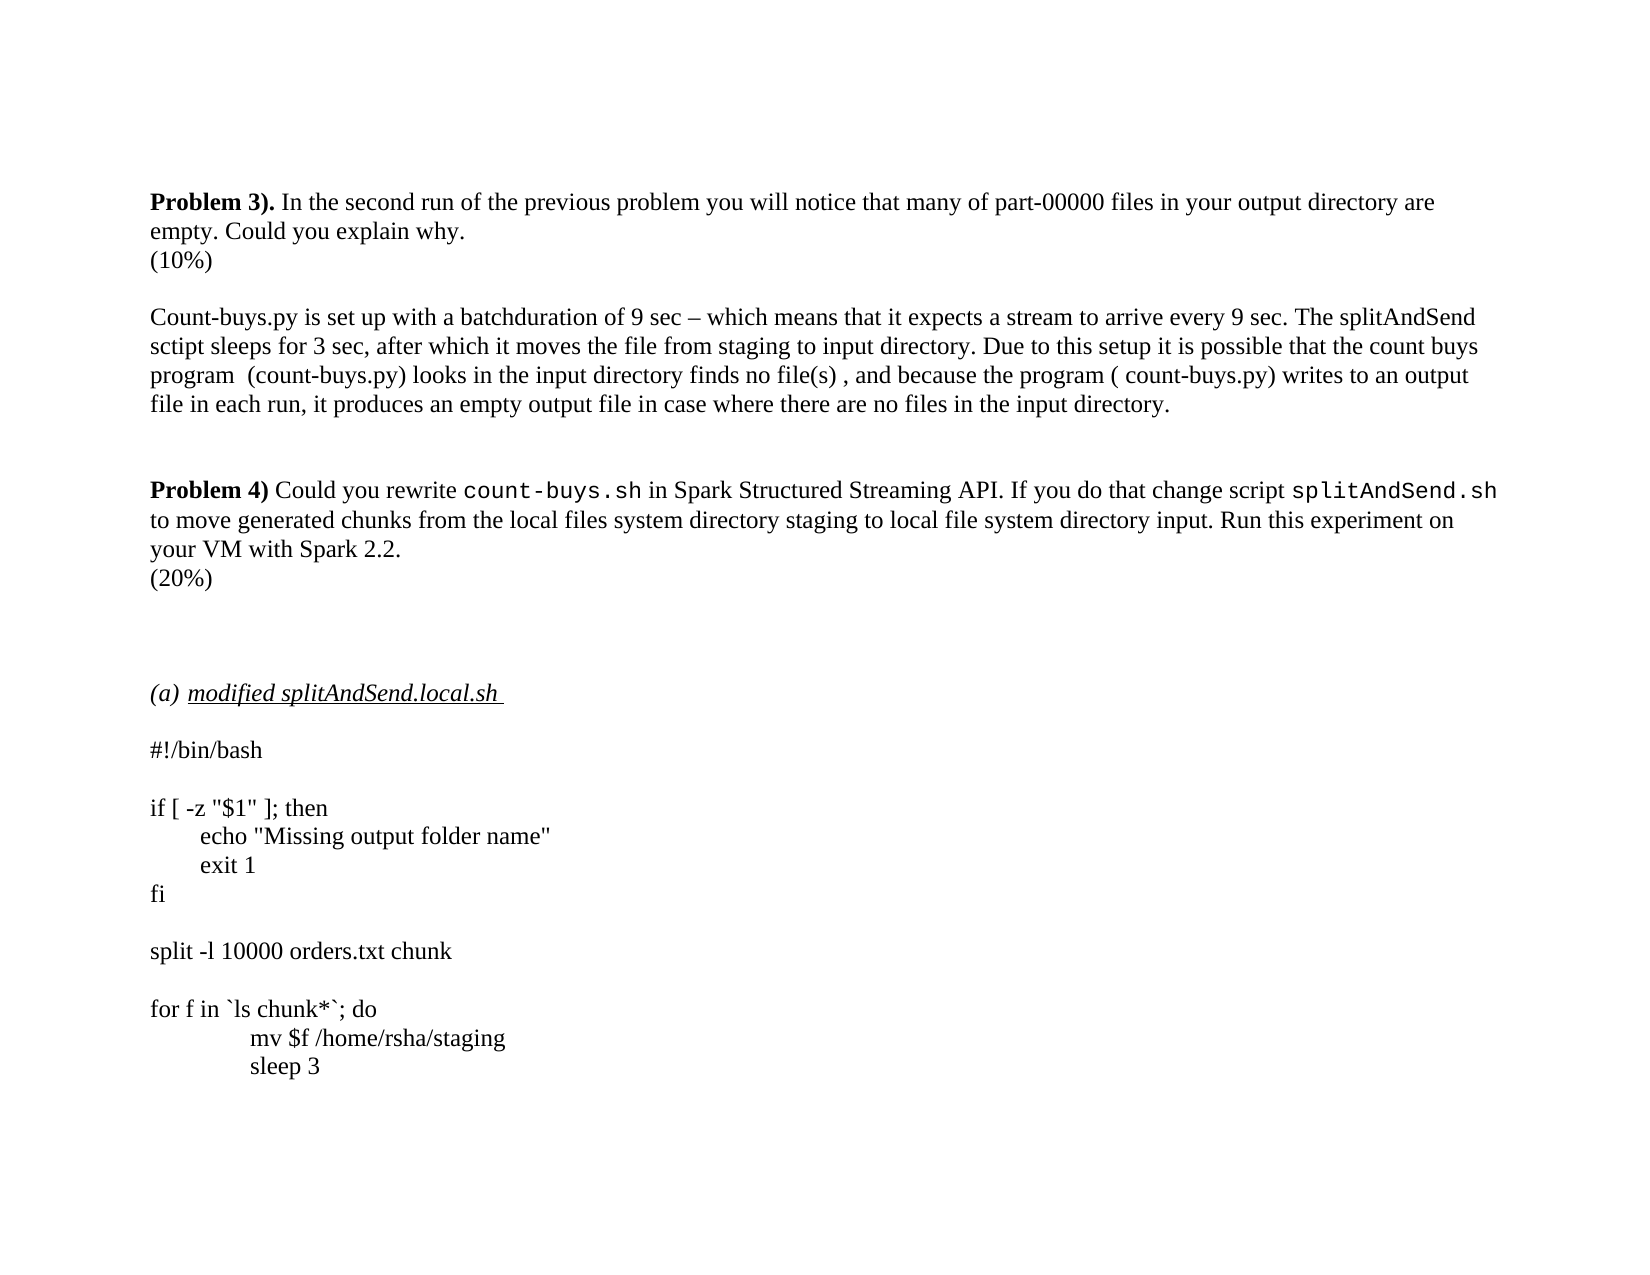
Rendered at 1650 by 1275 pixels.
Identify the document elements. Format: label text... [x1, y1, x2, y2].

text Problem 3). In the second run of the previous problem you will notice that many of part-00000 files in your output directory are empty. Could you explain why. [150, 187, 1500, 245]
text #!/bin/bash [150, 735, 1500, 764]
text (20%) [150, 563, 1500, 591]
text sleep 3 [150, 1051, 1500, 1080]
text for f in `ls chunk*`; do [150, 994, 1500, 1023]
text Problem 4) Could you rewrite count-buys.sh in Spark Structured Streaming API. If you do that change script splitAndSend.sh to move generated chunks from the local files system directory staging to local file system directory input. Run this experiment on your VM with Spark 2.2. [150, 475, 1500, 563]
text fi [150, 879, 1500, 908]
text (10%) [150, 245, 1500, 274]
text split -l 10000 orders.txt chunk [150, 936, 1500, 965]
text mv $f /home/rsha/staging [150, 1023, 1500, 1051]
text if [ -z "$1" ]; then [150, 793, 1500, 821]
list modified splitAndSend.local.sh [150, 678, 1500, 706]
text exit 1 [150, 850, 1500, 879]
text Count-buys.py is set up with a batchduration of 9 sec – which means that it expects a stream to arrive every 9 sec. The splitAndSend sctipt sleeps for 3 sec, after which it moves the file from staging to input directory. Due to this setup it is possible that the count buys program (count-buys.py) looks in the input directory finds no file(s) , and because the program ( count-buys.py) writes to an output file in each run, it produces an empty output file in case where there are no files in the input directory. [150, 302, 1500, 417]
text echo "Missing output folder name" [150, 821, 1500, 850]
